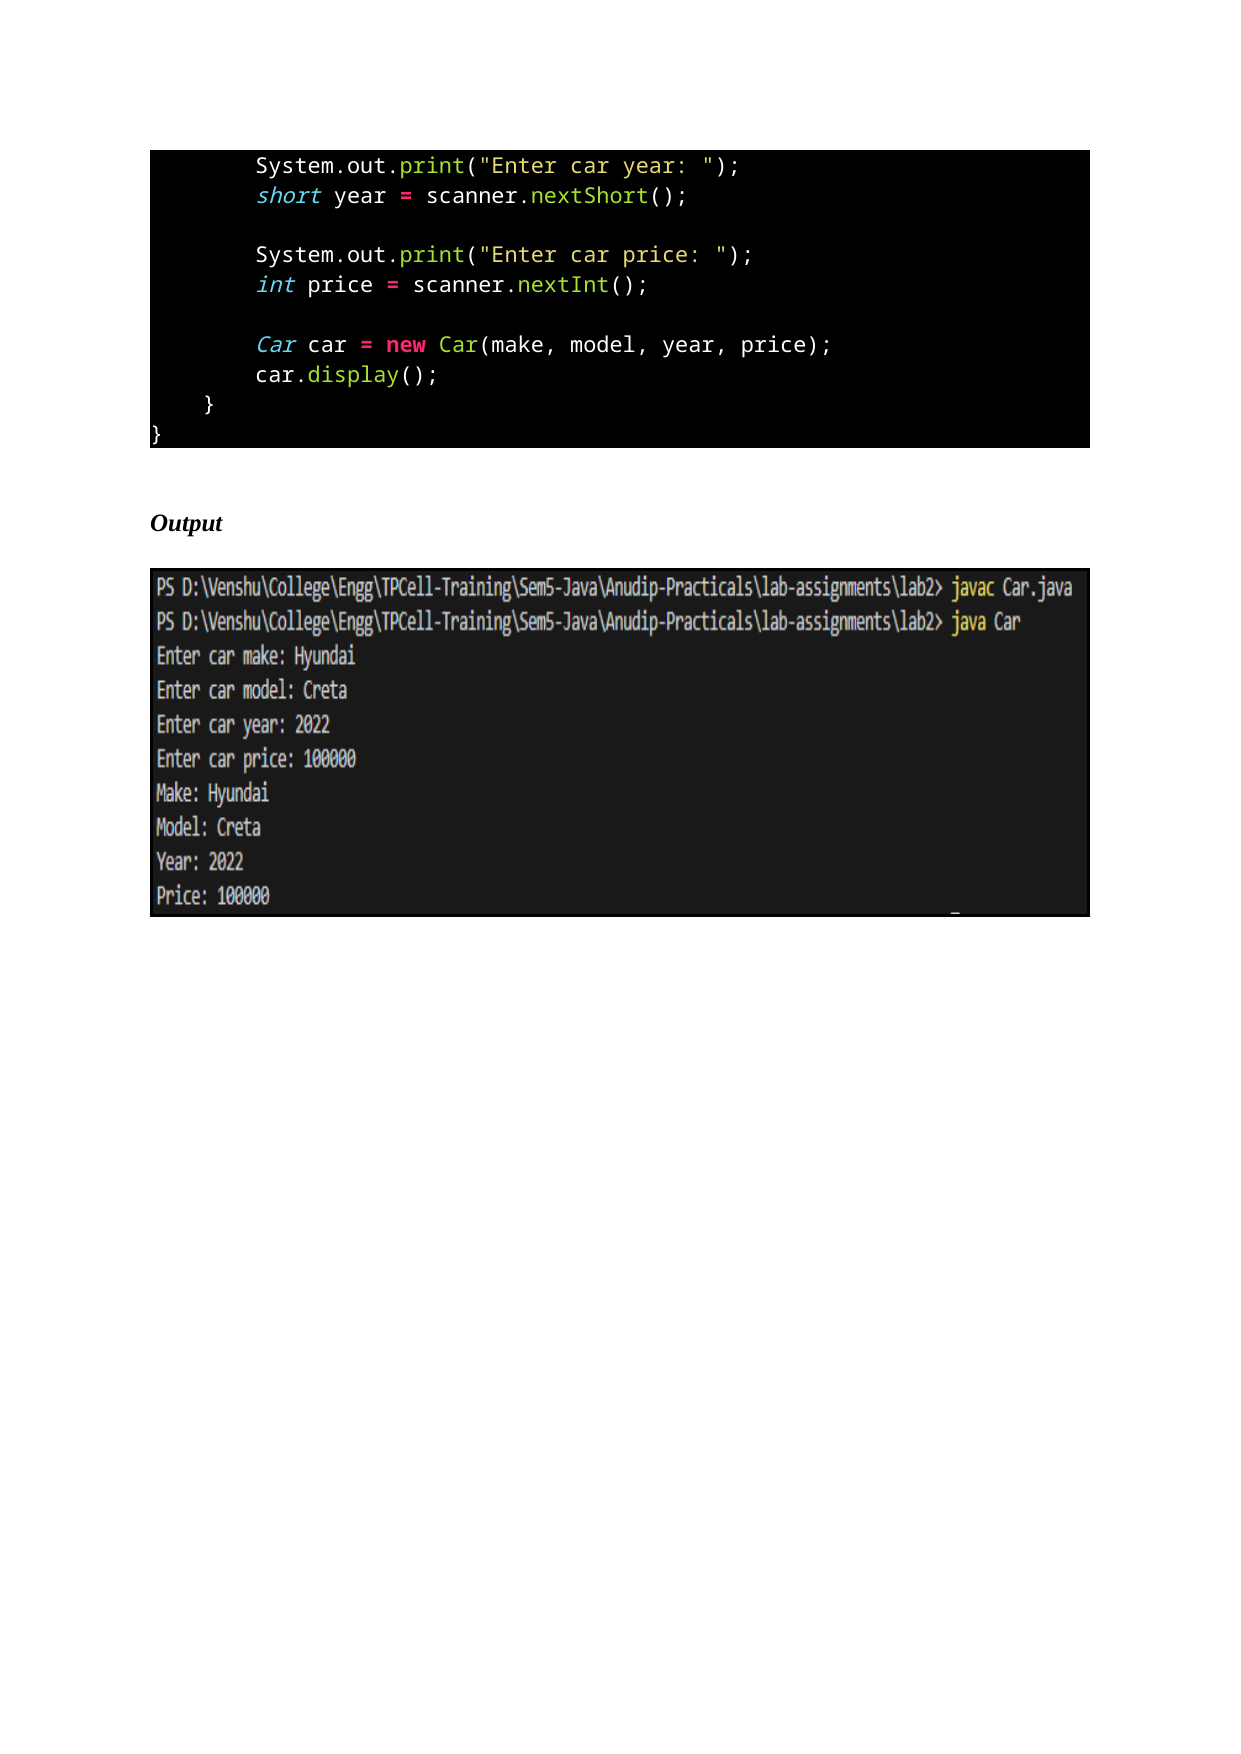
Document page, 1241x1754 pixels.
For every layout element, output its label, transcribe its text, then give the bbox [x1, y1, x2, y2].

text Output [150, 508, 1090, 536]
text } [150, 418, 1090, 448]
text car.display(); [150, 358, 1090, 388]
text } [150, 388, 1090, 418]
text short year = scanner.nextShort(); [150, 180, 1090, 209]
text Car car = new Car(make, model, year, price); [150, 329, 1090, 358]
text System.out.print("Enter car price: "); [150, 239, 1090, 269]
picture [153, 571, 1087, 914]
text System.out.print("Enter car year: "); [150, 150, 1090, 180]
text int price = scanner.nextInt(); [150, 269, 1090, 299]
